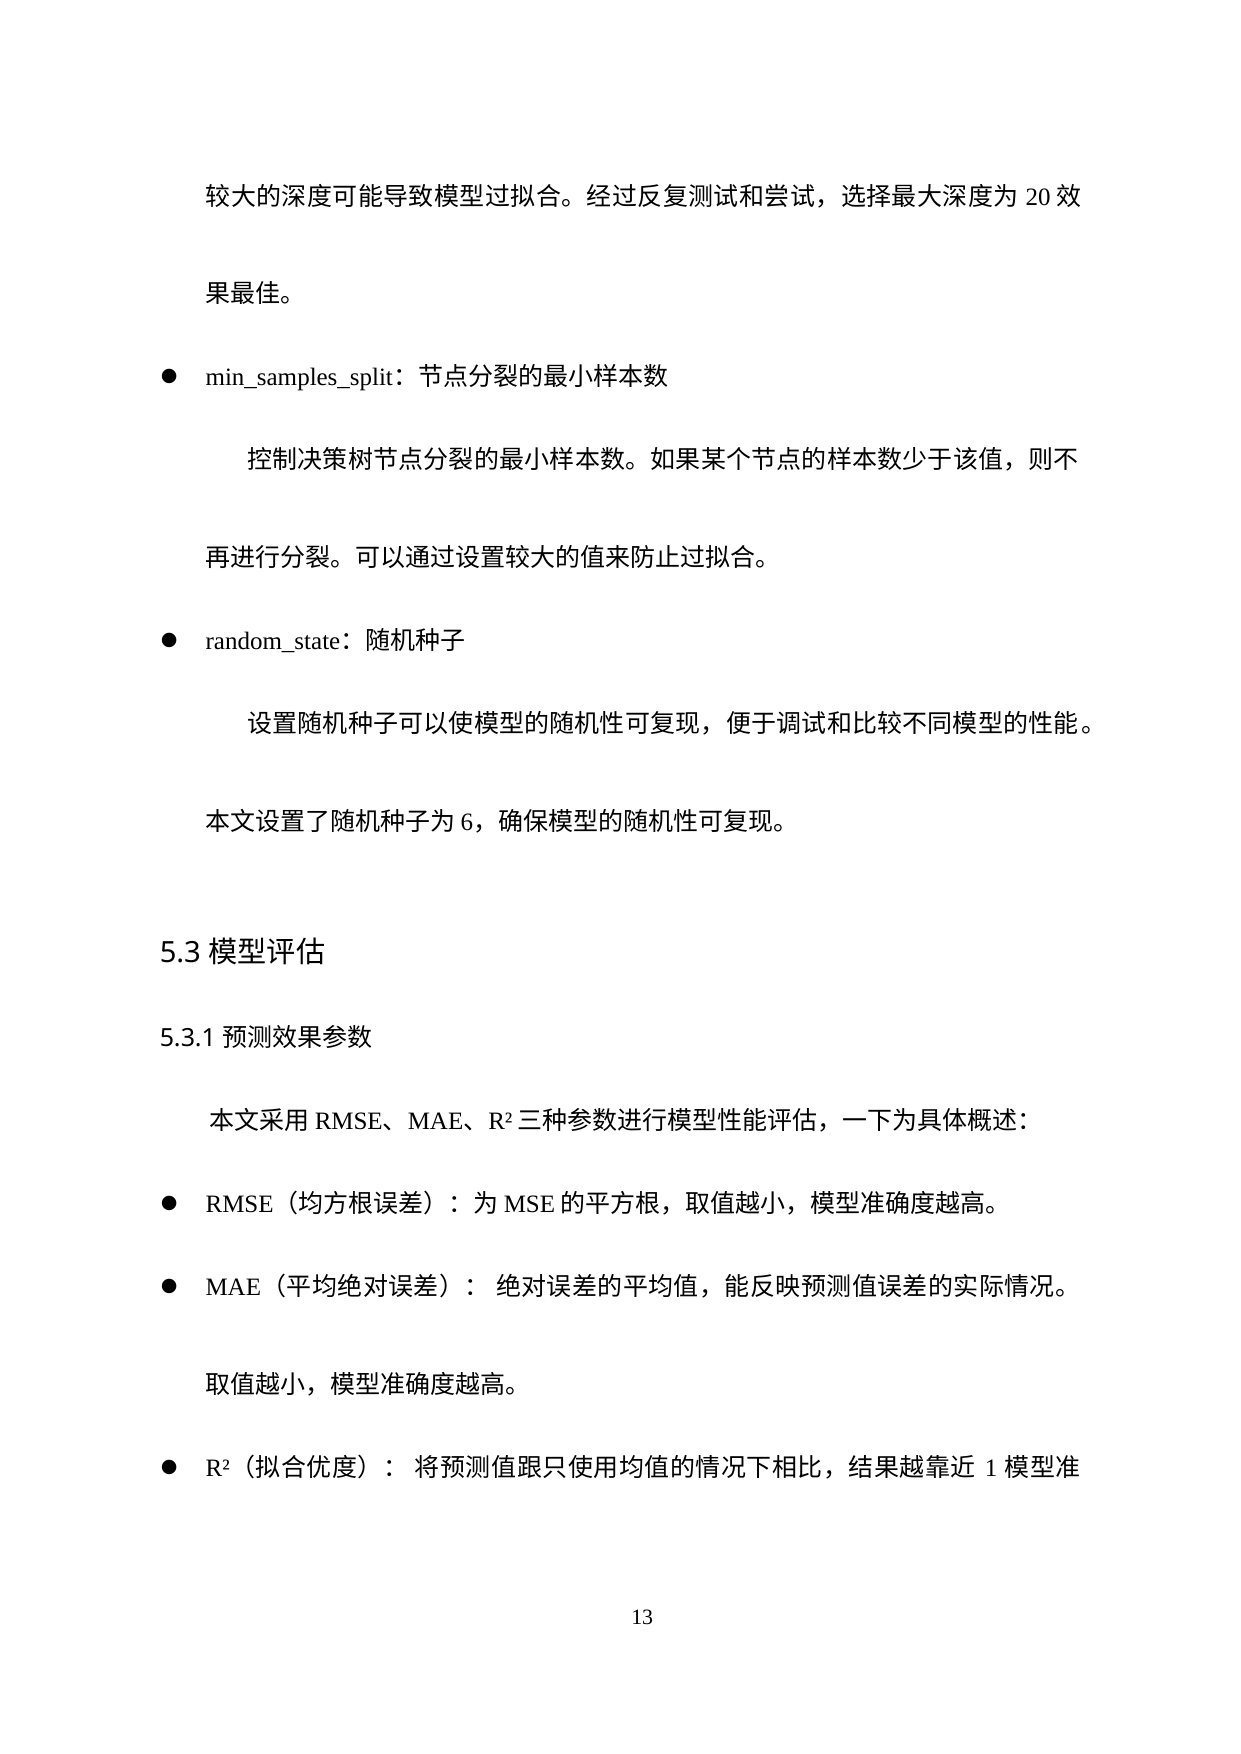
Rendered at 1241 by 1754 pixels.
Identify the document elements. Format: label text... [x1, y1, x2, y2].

text 本文采用RMSE、MAE、R²三种参数进行模型性能评估，一下为具体概述： [159, 1086, 1081, 1151]
list RMSE（均方根误差）：为MSE的平方根，取值越小，模型准确度越高。 [159, 1169, 1081, 1234]
text 5.3.1 预测效果参数 [159, 1003, 1081, 1068]
list 控制决策树节点分裂的最小样本数。如果某个节点的样本数少于该值，则不再进行分裂。可以通过设置较大的值来防止过拟合。 [205, 426, 1081, 588]
list min_samples_split：节点分裂的最小样本数 [159, 342, 1081, 407]
list MAE（平均绝对误差）： 绝对误差的平均值，能反映预测值误差的实际情况。取值越小，模型准确度越高。 [159, 1252, 1081, 1415]
list random_state：随机种子 [159, 606, 1081, 671]
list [159, 1433, 1081, 1498]
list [205, 162, 1081, 324]
text 5.3 模型评估 [159, 917, 1081, 982]
list 设置随机种子可以使模型的随机性可复现，便于调试和比较不同模型的性能。本文设置了随机种子为6，确保模型的随机性可复现。 [205, 689, 1081, 852]
